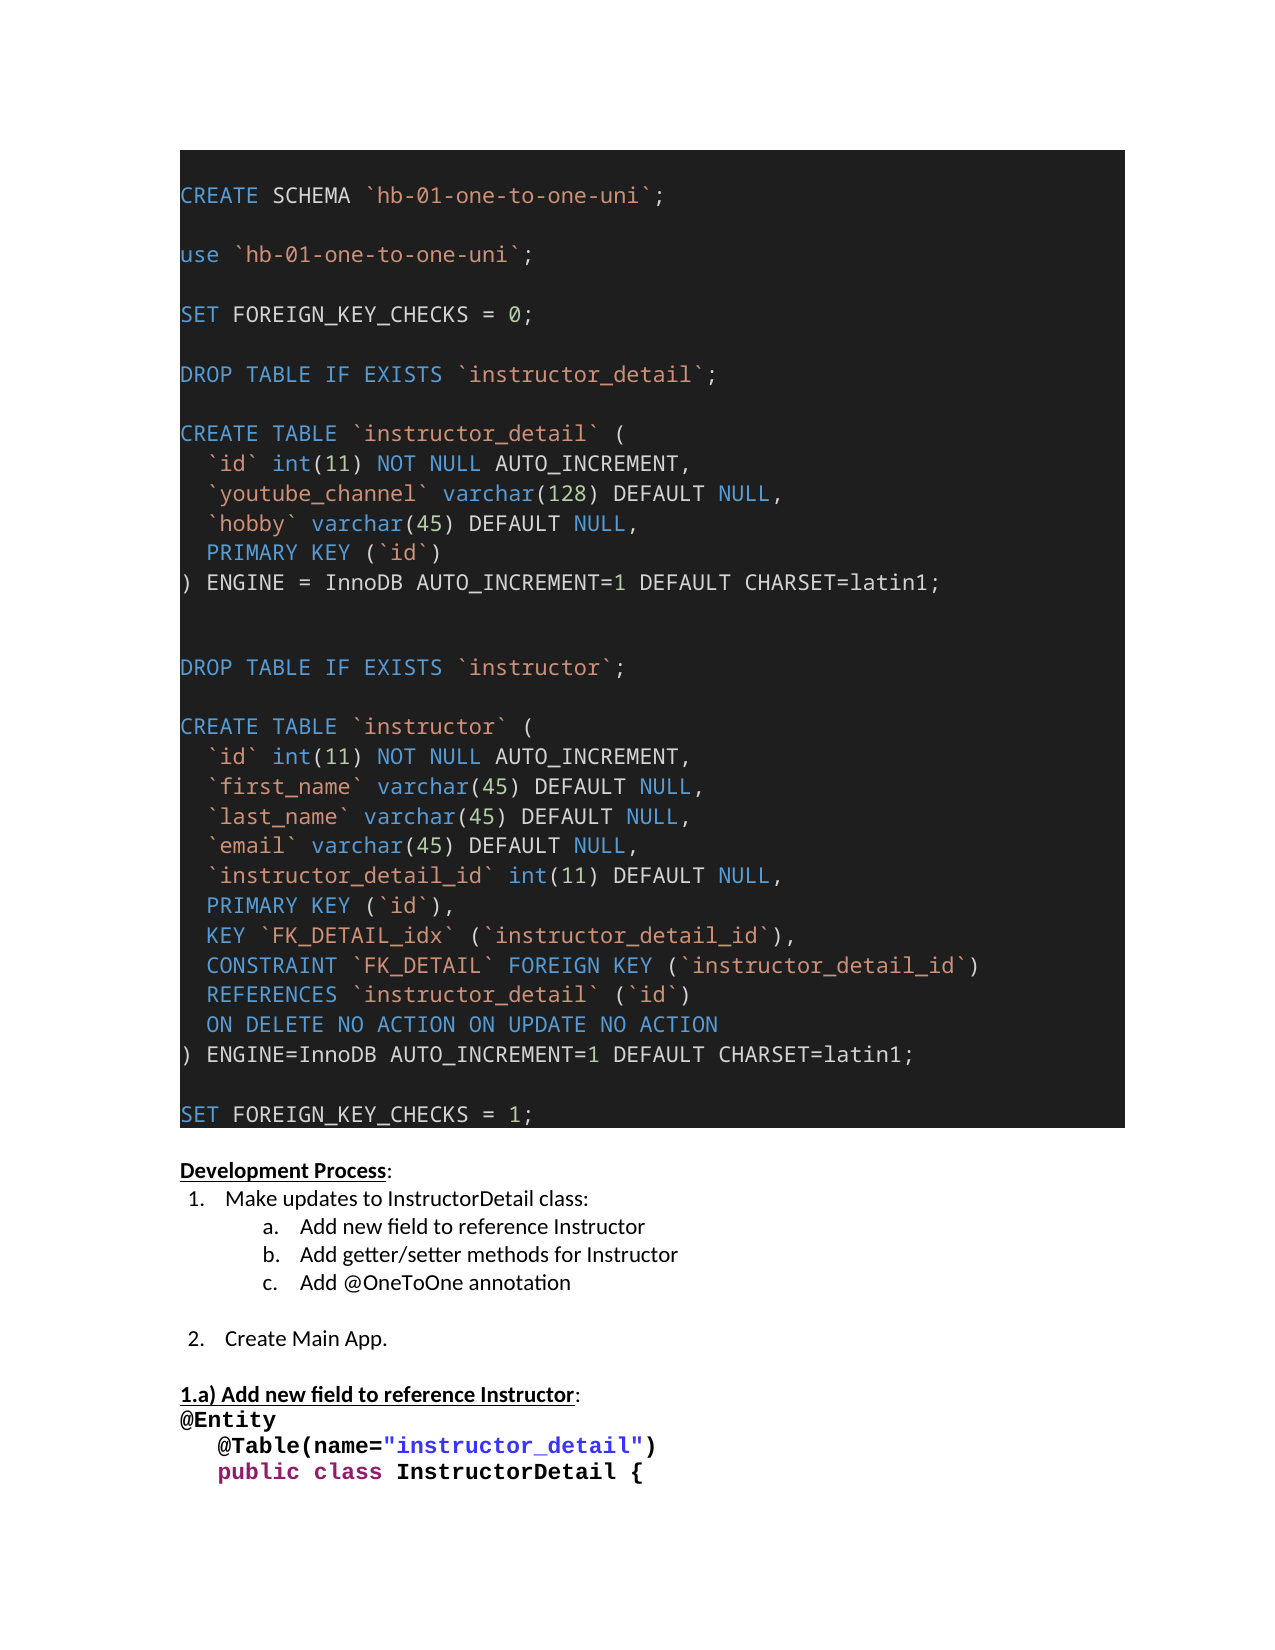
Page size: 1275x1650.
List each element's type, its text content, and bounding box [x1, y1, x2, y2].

text `id` int(11) NOT NULL AUTO_INCREMENT, [180, 448, 1125, 478]
text `email` varchar(45) DEFAULT NULL, [180, 830, 1125, 860]
text `id` int(11) NOT NULL AUTO_INCREMENT, [180, 741, 1125, 771]
text ) ENGINE = InnoDB AUTO_INCREMENT=1 DEFAULT CHARSET=latin1; [180, 567, 1125, 597]
text DROP TABLE IF EXISTS `instructor_detail`; [180, 358, 1125, 388]
list Make updates to InstructorDetail class: [187, 1184, 1125, 1212]
text 1.a) Add new field to reference Instructor: [180, 1381, 1125, 1408]
list Add getter/setter methods for Instructor [262, 1240, 1125, 1268]
text `youtube_channel` varchar(128) DEFAULT NULL, [180, 478, 1125, 507]
text `hobby` varchar(45) DEFAULT NULL, [180, 507, 1125, 537]
text `instructor_detail_id` int(11) DEFAULT NULL, [180, 860, 1125, 890]
list Add @OneToOne annotation [262, 1268, 1125, 1296]
text ON DELETE NO ACTION ON UPDATE NO ACTION [180, 1009, 1125, 1039]
text CREATE TABLE `instructor` ( [180, 711, 1125, 741]
text DROP TABLE IF EXISTS `instructor`; [180, 652, 1125, 681]
text PRIMARY KEY (`id`), [180, 890, 1125, 920]
list Add new field to reference Instructor [262, 1212, 1125, 1240]
text PRIMARY KEY (`id`) [180, 537, 1125, 567]
text use `hb-01-one-to-one-uni`; [180, 239, 1125, 269]
text KEY `FK_DETAIL_idx` (`instructor_detail_id`), [180, 920, 1125, 949]
text `first_name` varchar(45) DEFAULT NULL, [180, 771, 1125, 801]
text ) ENGINE=InnoDB AUTO_INCREMENT=1 DEFAULT CHARSET=latin1; [180, 1039, 1125, 1069]
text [180, 1408, 1125, 1486]
text SET FOREIGN_KEY_CHECKS = 1; [180, 1098, 1125, 1128]
list Create Main App. [187, 1324, 1125, 1352]
text CONSTRAINT `FK_DETAIL` FOREIGN KEY (`instructor_detail_id`) [180, 949, 1125, 979]
text CREATE TABLE `instructor_detail` ( [180, 418, 1125, 448]
text `last_name` varchar(45) DEFAULT NULL, [180, 801, 1125, 830]
text CREATE SCHEMA `hb-01-one-to-one-uni`; [180, 180, 1125, 209]
text REFERENCES `instructor_detail` (`id`) [180, 979, 1125, 1009]
text Development Process: [180, 1156, 1125, 1184]
text SET FOREIGN_KEY_CHECKS = 0; [180, 299, 1125, 329]
